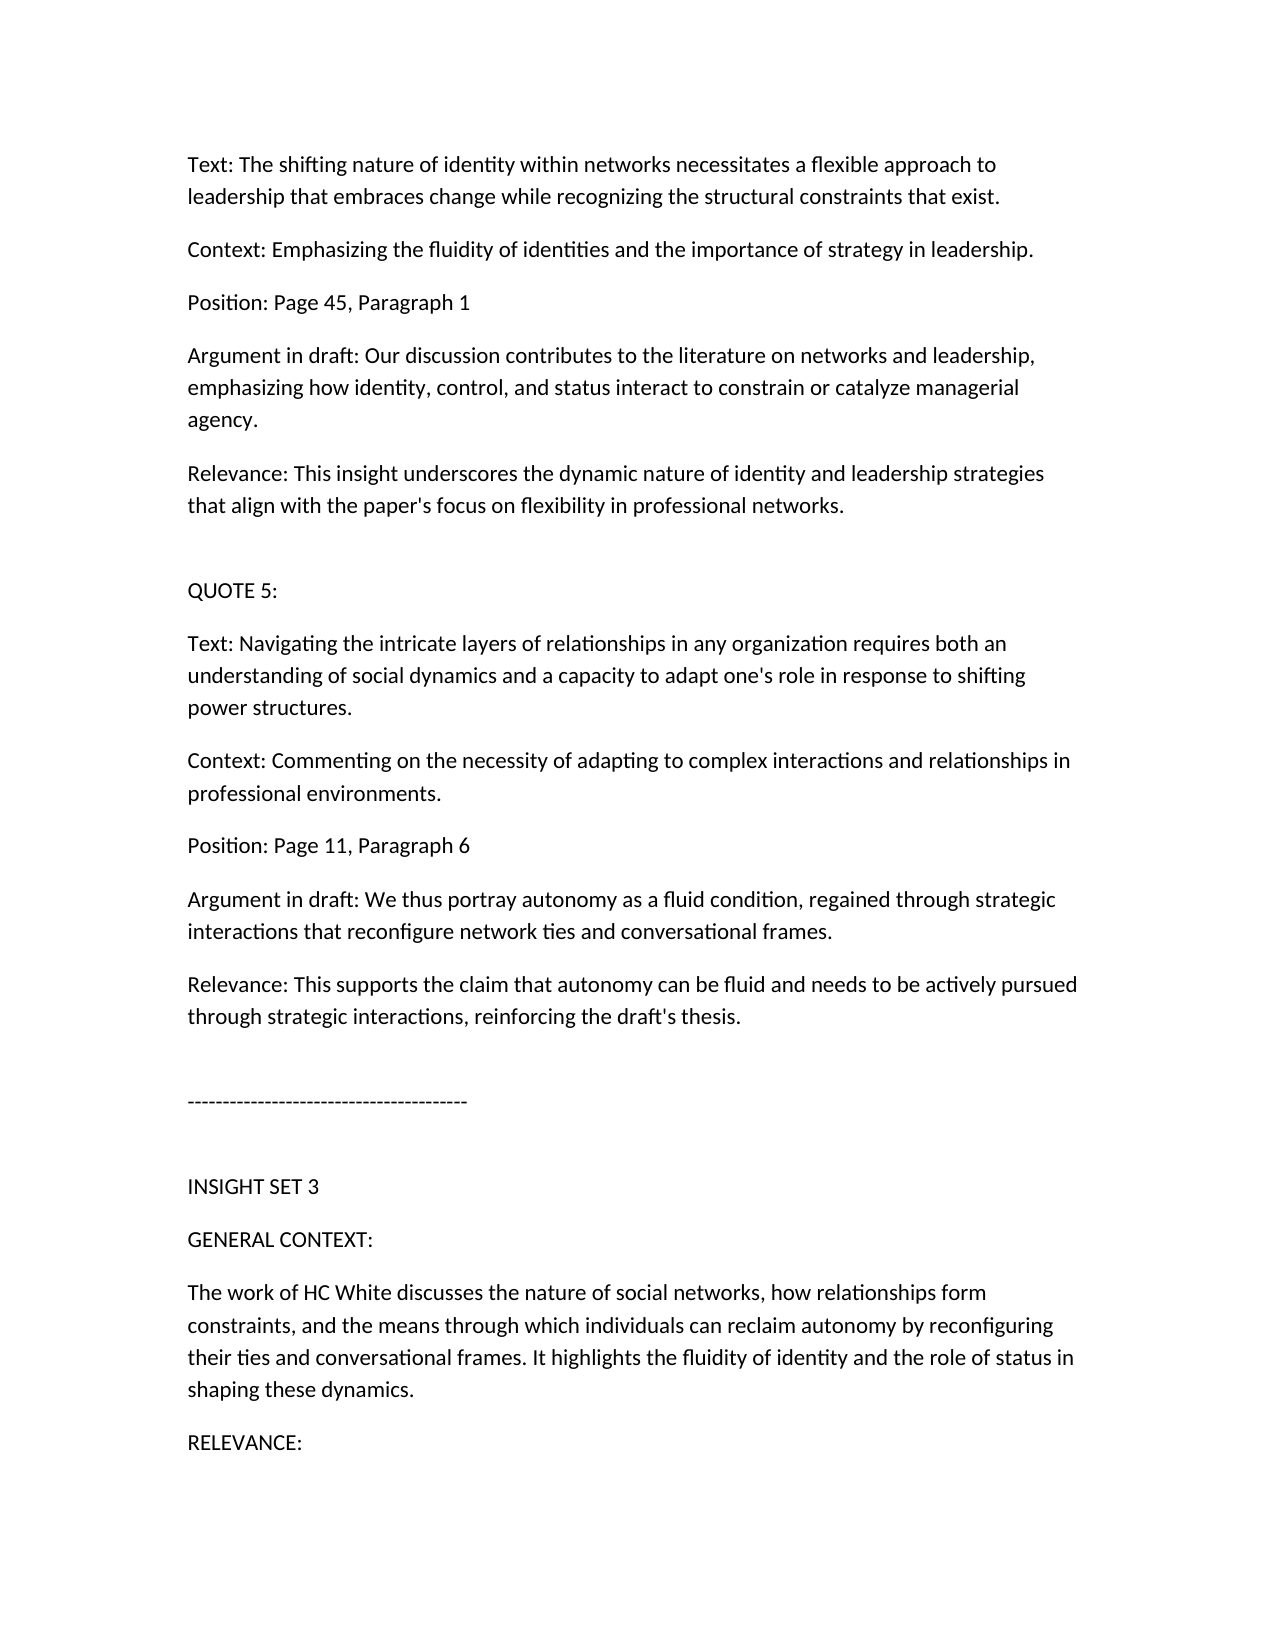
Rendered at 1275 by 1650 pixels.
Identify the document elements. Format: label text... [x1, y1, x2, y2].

text GENERAL CONTEXT: [187, 1226, 1087, 1253]
text Context: Emphasizing the fluidity of identities and the importance of strategy in leadership. [187, 235, 1087, 263]
text QUOTE 5: [187, 544, 1087, 604]
text Context: Commenting on the necessity of adapting to complex interactions and relationships in professional environments. [187, 746, 1087, 807]
text Argument in draft: We thus portray autonomy as a fluid condition, regained through strategic interactions that reconfigure network ties and conversational frames. [187, 885, 1087, 945]
text RELEVANCE: [187, 1428, 1087, 1456]
text Text: The shifting nature of identity within networks necessitates a flexible approach to leadership that embraces change while recognizing the structural constraints that exist. [187, 150, 1087, 210]
text Position: Page 11, Paragraph 6 [187, 832, 1087, 860]
text ---------------------------------------- [187, 1055, 1087, 1115]
text Relevance: This insight underscores the dynamic nature of identity and leadership strategies that align with the paper's focus on flexibility in professional networks. [187, 459, 1087, 519]
text Argument in draft: Our discussion contributes to the literature on networks and leadership, emphasizing how identity, control, and status interact to constrain or catalyze managerial agency. [187, 341, 1087, 434]
text INSIGHT SET 3 [187, 1140, 1087, 1201]
text Text: Navigating the intricate layers of relationships in any organization requires both an understanding of social dynamics and a capacity to adapt one's role in response to shifting power structures. [187, 629, 1087, 721]
text The work of HC White discusses the nature of social networks, how relationships form constraints, and the means through which individuals can reclaim autonomy by reconfiguring their ties and conversational frames. It highlights the fluidity of identity and the role of status in shaping these dynamics. [187, 1278, 1087, 1403]
text Relevance: This supports the claim that autonomy can be fluid and needs to be actively pursued through strategic interactions, reinforcing the draft's thesis. [187, 970, 1087, 1030]
text Position: Page 45, Paragraph 1 [187, 288, 1087, 316]
